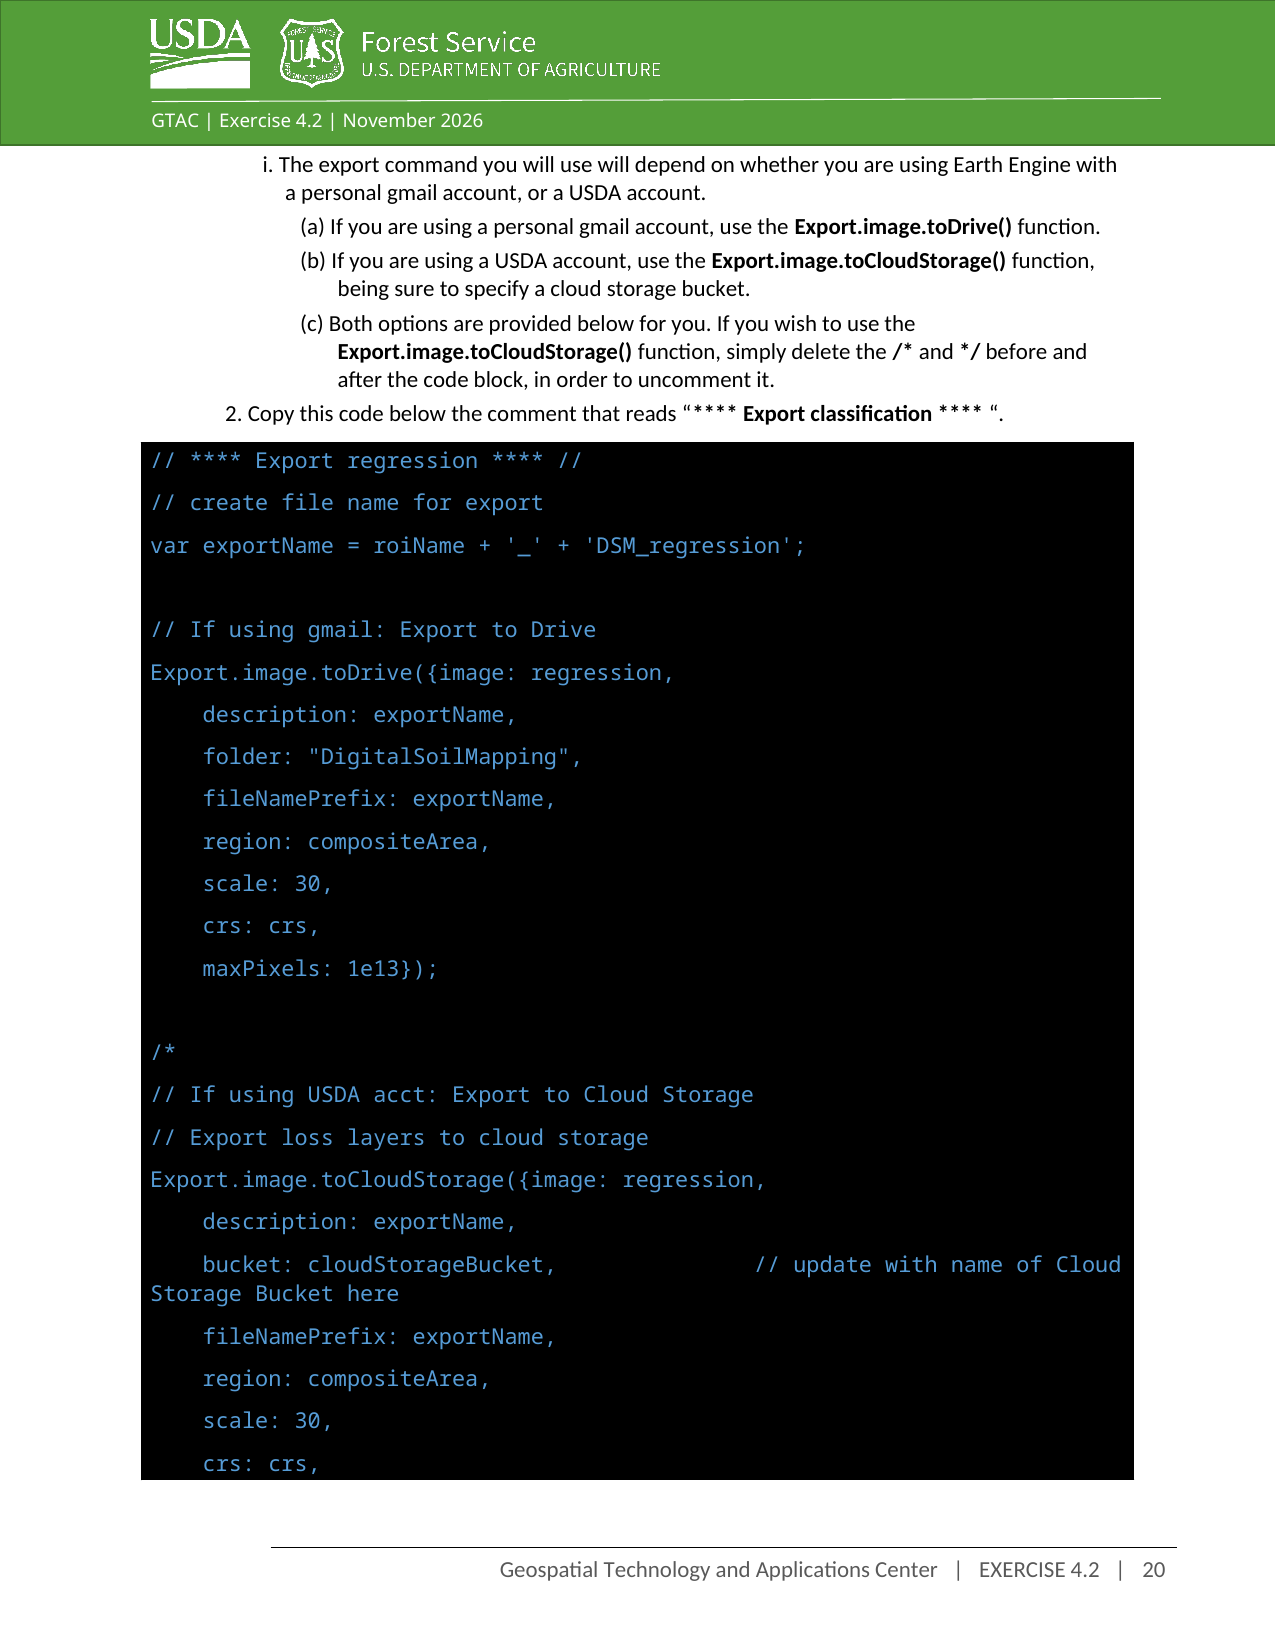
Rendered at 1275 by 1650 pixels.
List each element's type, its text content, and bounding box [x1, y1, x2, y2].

text fileNamePrefix: exportName, [142, 1317, 1133, 1350]
list The export command you will use will depend on whether you are using Earth Engine with a personal gmail account, or a USDA account. [262, 150, 1125, 206]
list If you are using a personal gmail account, use the Export.image.toDrive() function. [300, 212, 1125, 240]
list If you are using a USDA account, use the Export.image.toCloudStorage() function, being sure to specify a cloud storage bucket. [300, 247, 1125, 303]
text Export.image.toCloudStorage({image: regression, [142, 1161, 1133, 1194]
text scale: 30, [142, 865, 1133, 898]
text fileNamePrefix: exportName, [142, 780, 1133, 813]
text // create file name for export [142, 484, 1133, 517]
text crs: crs, [142, 907, 1133, 940]
text description: exportName, [142, 1203, 1133, 1236]
text scale: 30, [142, 1402, 1133, 1435]
text region: compositeArea, [142, 1360, 1133, 1393]
text // Export loss layers to cloud storage [142, 1118, 1133, 1151]
list Both options are provided below for you. If you wish to use the Export.image.toCloudStorage() function, simply delete the /* and */ before and after the code block, in order to uncomment it. [300, 309, 1125, 393]
text bucket: cloudStorageBucket, // update with name of Cloud Storage Bucket here [142, 1245, 1133, 1308]
picture [125, 0, 682, 114]
text Export.image.toDrive({image: regression, [142, 653, 1133, 686]
text var exportName = roiName + '_' + 'DSM_regression'; [142, 526, 1133, 559]
text folder: "DigitalSoilMapping", [142, 738, 1133, 771]
text /* [142, 1034, 1133, 1067]
text maxPixels: 1e13}); [142, 949, 1133, 982]
text // If using gmail: Export to Drive [142, 611, 1133, 644]
text description: exportName, [142, 696, 1133, 728]
text region: compositeArea, [142, 822, 1133, 855]
list Copy this code below the comment that reads “**** Export classification **** “. [225, 399, 1125, 427]
text crs: crs, [142, 1444, 1133, 1479]
text // **** Export regression **** // [142, 443, 1133, 475]
text // If using USDA acct: Export to Cloud Storage [142, 1076, 1133, 1109]
